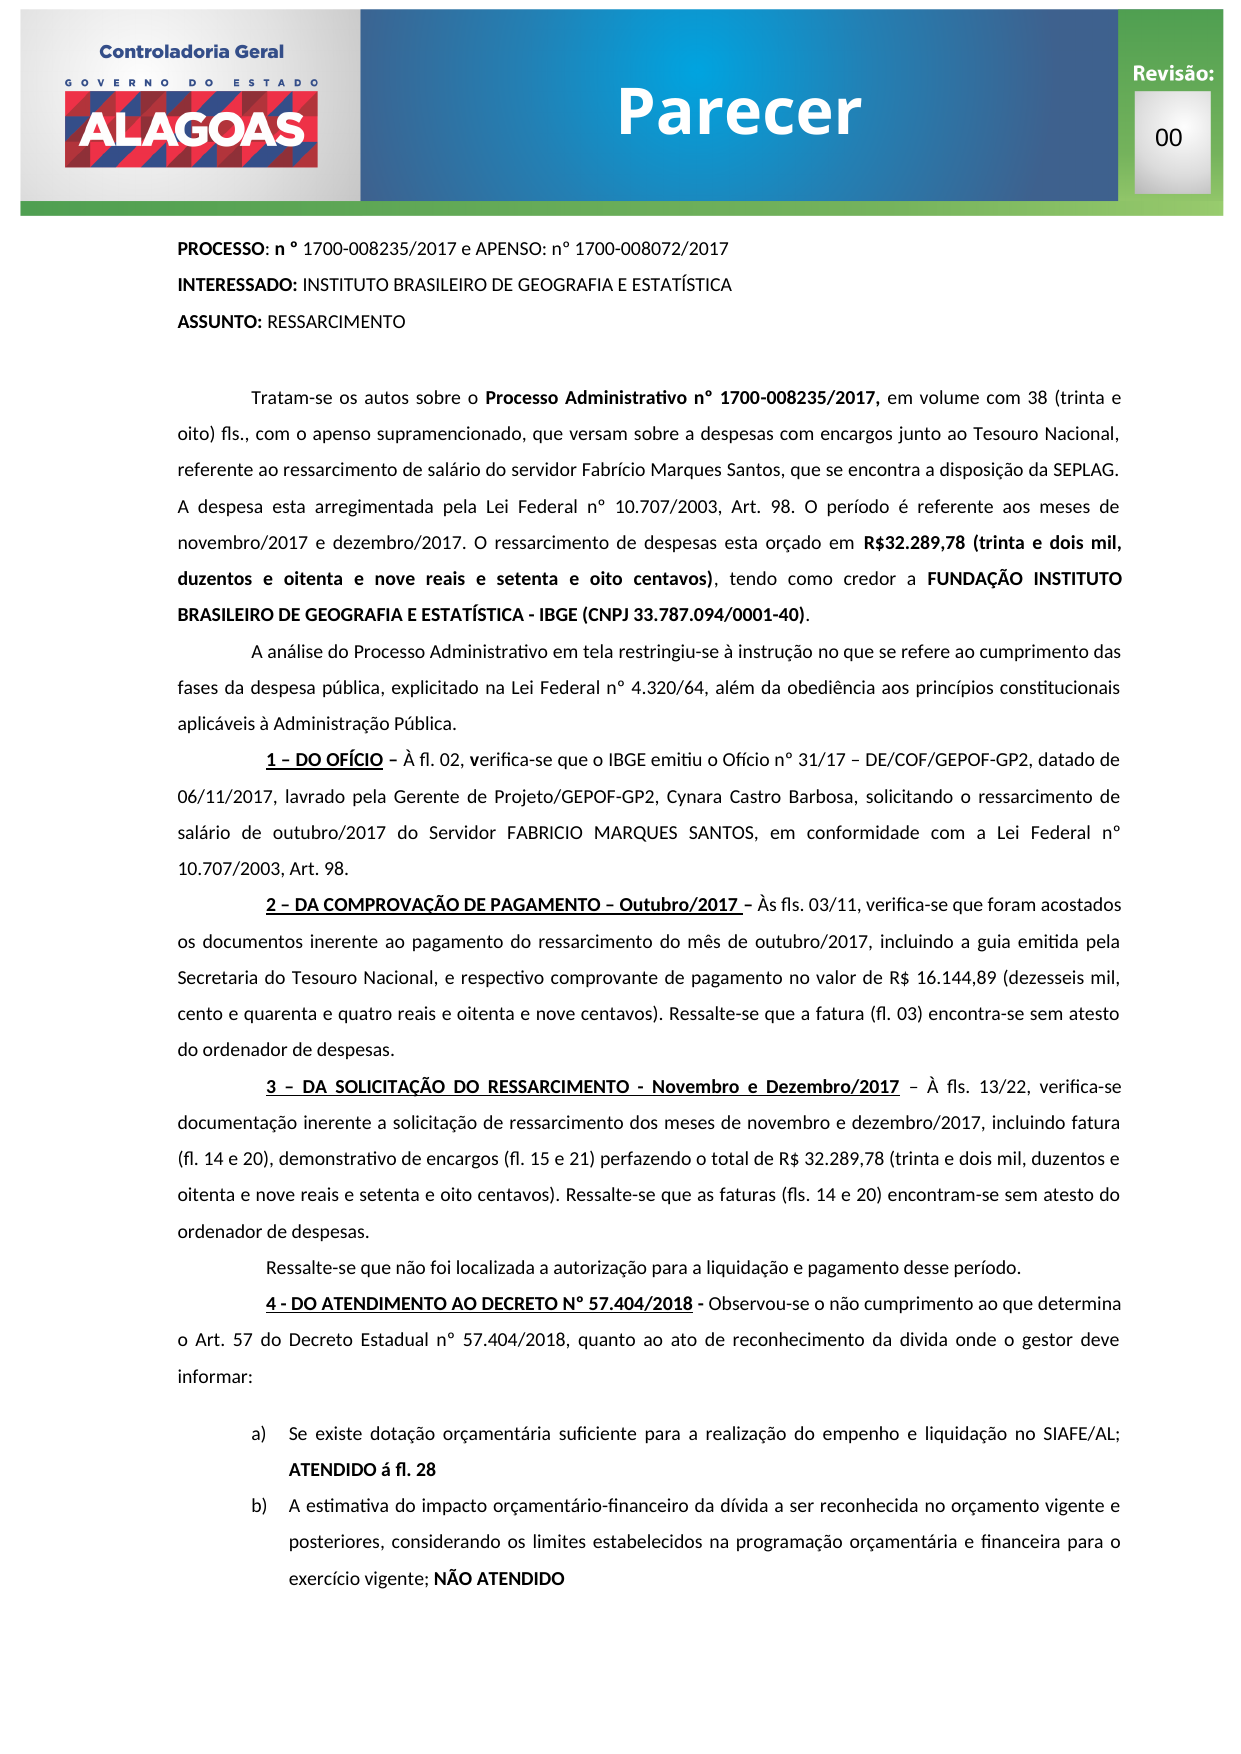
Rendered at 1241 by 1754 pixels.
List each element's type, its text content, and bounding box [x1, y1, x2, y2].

text 3 – DA SOLICITAÇÃO DO RESSARCIMENTO - Novembro e Dezembro/2017 – À fls. 13/22, verifica-se documentação inerente a solicitação de ressarcimento dos meses de novembro e dezembro/2017, incluindo fatura (fl. 14 e 20), demonstrativo de encargos (fl. 15 e 21) perfazendo o total de R$ 32.289,78 (trinta e dois mil, duzentos e oitenta e nove reais e setenta e oito centavos). Ressalte-se que as faturas (fls. 14 e 20) encontram-se sem atesto do ordenador de despesas. [177, 1074, 1122, 1243]
text INTERESSADO: INSTITUTO BRASILEIRO DE GEOGRAFIA E ESTATÍSTICA [177, 272, 1122, 297]
text 4 - DO ATENDIMENTO AO DECRETO Nº 57.404/2018 - Observou-se o não cumprimento ao que determina o Art. 57 do Decreto Estadual nº 57.404/2018, quanto ao ato de reconhecimento da divida onde o gestor deve informar: [177, 1291, 1122, 1388]
text Ressalte-se que não foi localizada a autorização para a liquidação e pagamento desse período. [177, 1255, 1122, 1279]
text A análise do Processo Administrativo em tela restringiu-se à instrução no que se refere ao cumprimento das fases da despesa pública, explicitado na Lei Federal nº 4.320/64, além da obediência aos princípios constitucionais aplicáveis à Administração Pública. [177, 639, 1122, 736]
list A estimativa do impacto orçamentário-financeiro da dívida a ser reconhecida no orçamento vigente e posteriores, considerando os limites estabelecidos na programação orçamentária e financeira para o exercício vigente; NÃO ATENDIDO [251, 1493, 1122, 1590]
text 2 – DA COMPROVAÇÃO DE PAGAMENTO – Outubro/2017 – Às fls. 03/11, verifica-se que foram acostados os documentos inerente ao pagamento do ressarcimento do mês de outubro/2017, incluindo a guia emitida pela Secretaria do Tesouro Nacional, e respectivo comprovante de pagamento no valor de R$ 16.144,89 (dezesseis mil, cento e quarenta e quatro reais e oitenta e nove centavos). Ressalte-se que a fatura (fl. 03) encontra-se sem atesto do ordenador de despesas. [177, 893, 1122, 1062]
text 1 – DO OFÍCIO – À fl. 02, verifica-se que o IBGE emitiu o Ofício nº 31/17 – DE/COF/GEPOF-GP2, datado de 06/11/2017, lavrado pela Gerente de Projeto/GEPOF-GP2, Cynara Castro Barbosa, solicitando o ressarcimento de salário de outubro/2017 do Servidor FABRICIO MARQUES SANTOS, em conformidade com a Lei Federal nº 10.707/2003, Art. 98. [177, 748, 1122, 881]
text Tratam-se os autos sobre o Processo Administrativo nº 1700-008235/2017, em volume com 38 (trinta e oito) fls., com o apenso supramencionado, que versam sobre a despesas com encargos junto ao Tesouro Nacional, referente ao ressarcimento de salário do servidor Fabrício Marques Santos, que se encontra a disposição da SEPLAG. A despesa esta arregimentada pela Lei Federal nº 10.707/2003, Art. 98. O período é referente aos meses de novembro/2017 e dezembro/2017. O ressarcimento de despesas esta orçado em R$32.289,78 (trinta e dois mil, duzentos e oitenta e nove reais e setenta e oito centavos), tendo como credor a FUNDAÇÃO INSTITUTO BRASILEIRO DE GEOGRAFIA E ESTATÍSTICA - IBGE (CNPJ 33.787.094/0001-40). [177, 385, 1122, 627]
text PROCESSO: n º 1700-008235/2017 e APENSO: nº 1700-008072/2017 [177, 236, 1122, 260]
list Se existe dotação orçamentária suficiente para a realização do empenho e liquidação no SIAFE/AL; ATENDIDO á fl. 28 [251, 1421, 1122, 1481]
picture [20, 9, 1224, 216]
text ASSUNTO: RESSARCIMENTO [177, 309, 1122, 333]
